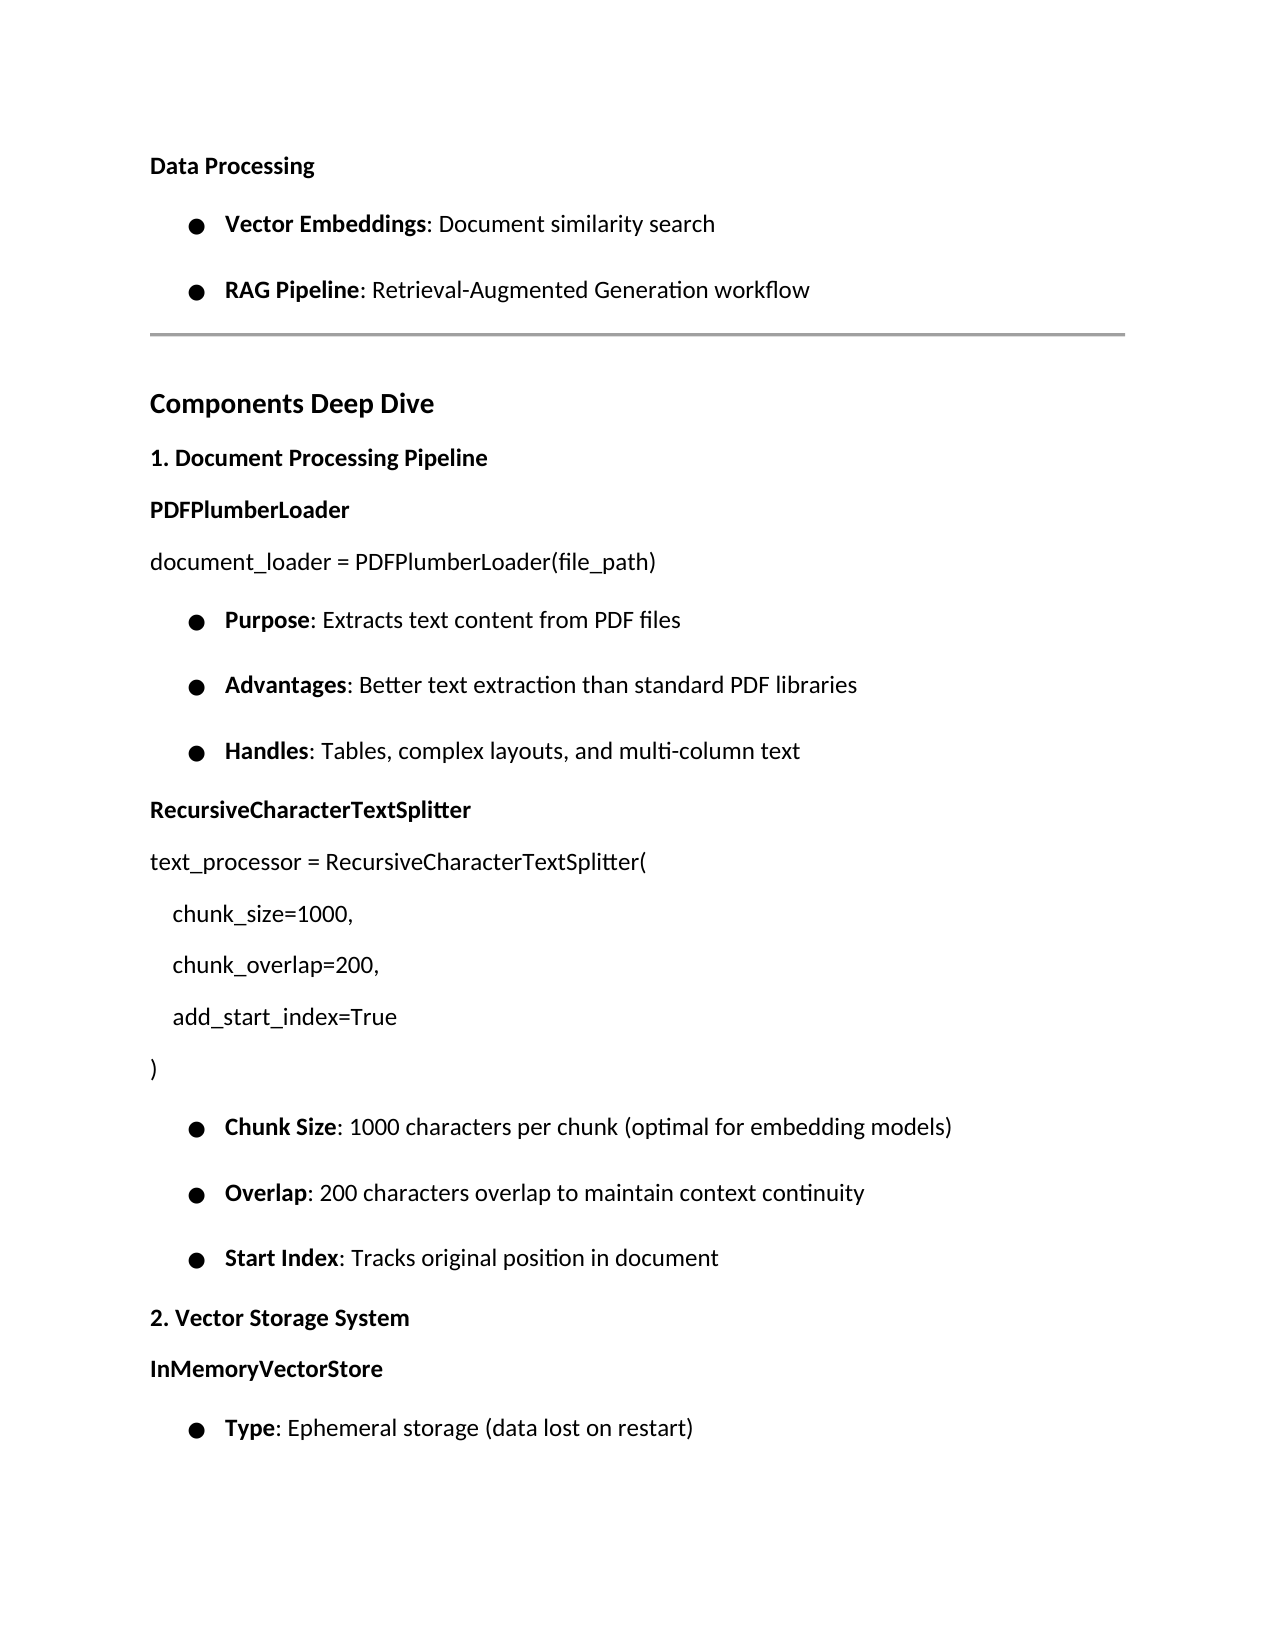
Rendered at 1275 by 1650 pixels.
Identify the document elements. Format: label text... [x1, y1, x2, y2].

text Components Deep Dive [150, 385, 1125, 420]
text RecursiveCharacterTextSplitter [150, 794, 1125, 825]
list Handles: Tables, complex layouts, and multi-column text [187, 729, 1125, 772]
list Chunk Size: 1000 characters per chunk (optimal for embedding models) [187, 1104, 1125, 1147]
text 2. Vector Storage System [150, 1302, 1125, 1332]
list Advantages: Better text extraction than standard PDF libraries [187, 663, 1125, 706]
text Data Processing [150, 150, 1125, 181]
text InMemoryVectorStore [150, 1353, 1125, 1384]
list Start Index: Tracks original position in document [187, 1236, 1125, 1279]
text 1. Document Processing Pipeline [150, 442, 1125, 473]
text add_start_index=True [150, 1001, 1125, 1032]
text PDFPlumberLoader [150, 494, 1125, 524]
list Type: Ephemeral storage (data lost on restart) [187, 1405, 1125, 1448]
text chunk_overlap=200, [150, 949, 1125, 980]
text text_processor = RecursiveCharacterTextSplitter( [150, 846, 1125, 877]
list Purpose: Extracts text content from PDF files [187, 597, 1125, 640]
list Overlap: 200 characters overlap to maintain context continuity [187, 1170, 1125, 1213]
text document_loader = PDFPlumberLoader(file_path) [150, 546, 1125, 576]
text chunk_size=1000, [150, 898, 1125, 928]
list RAG Pipeline: Retrieval-Augmented Generation workflow [187, 267, 1125, 310]
text ) [150, 1053, 1125, 1083]
list Vector Embeddings: Document similarity search [187, 202, 1125, 244]
